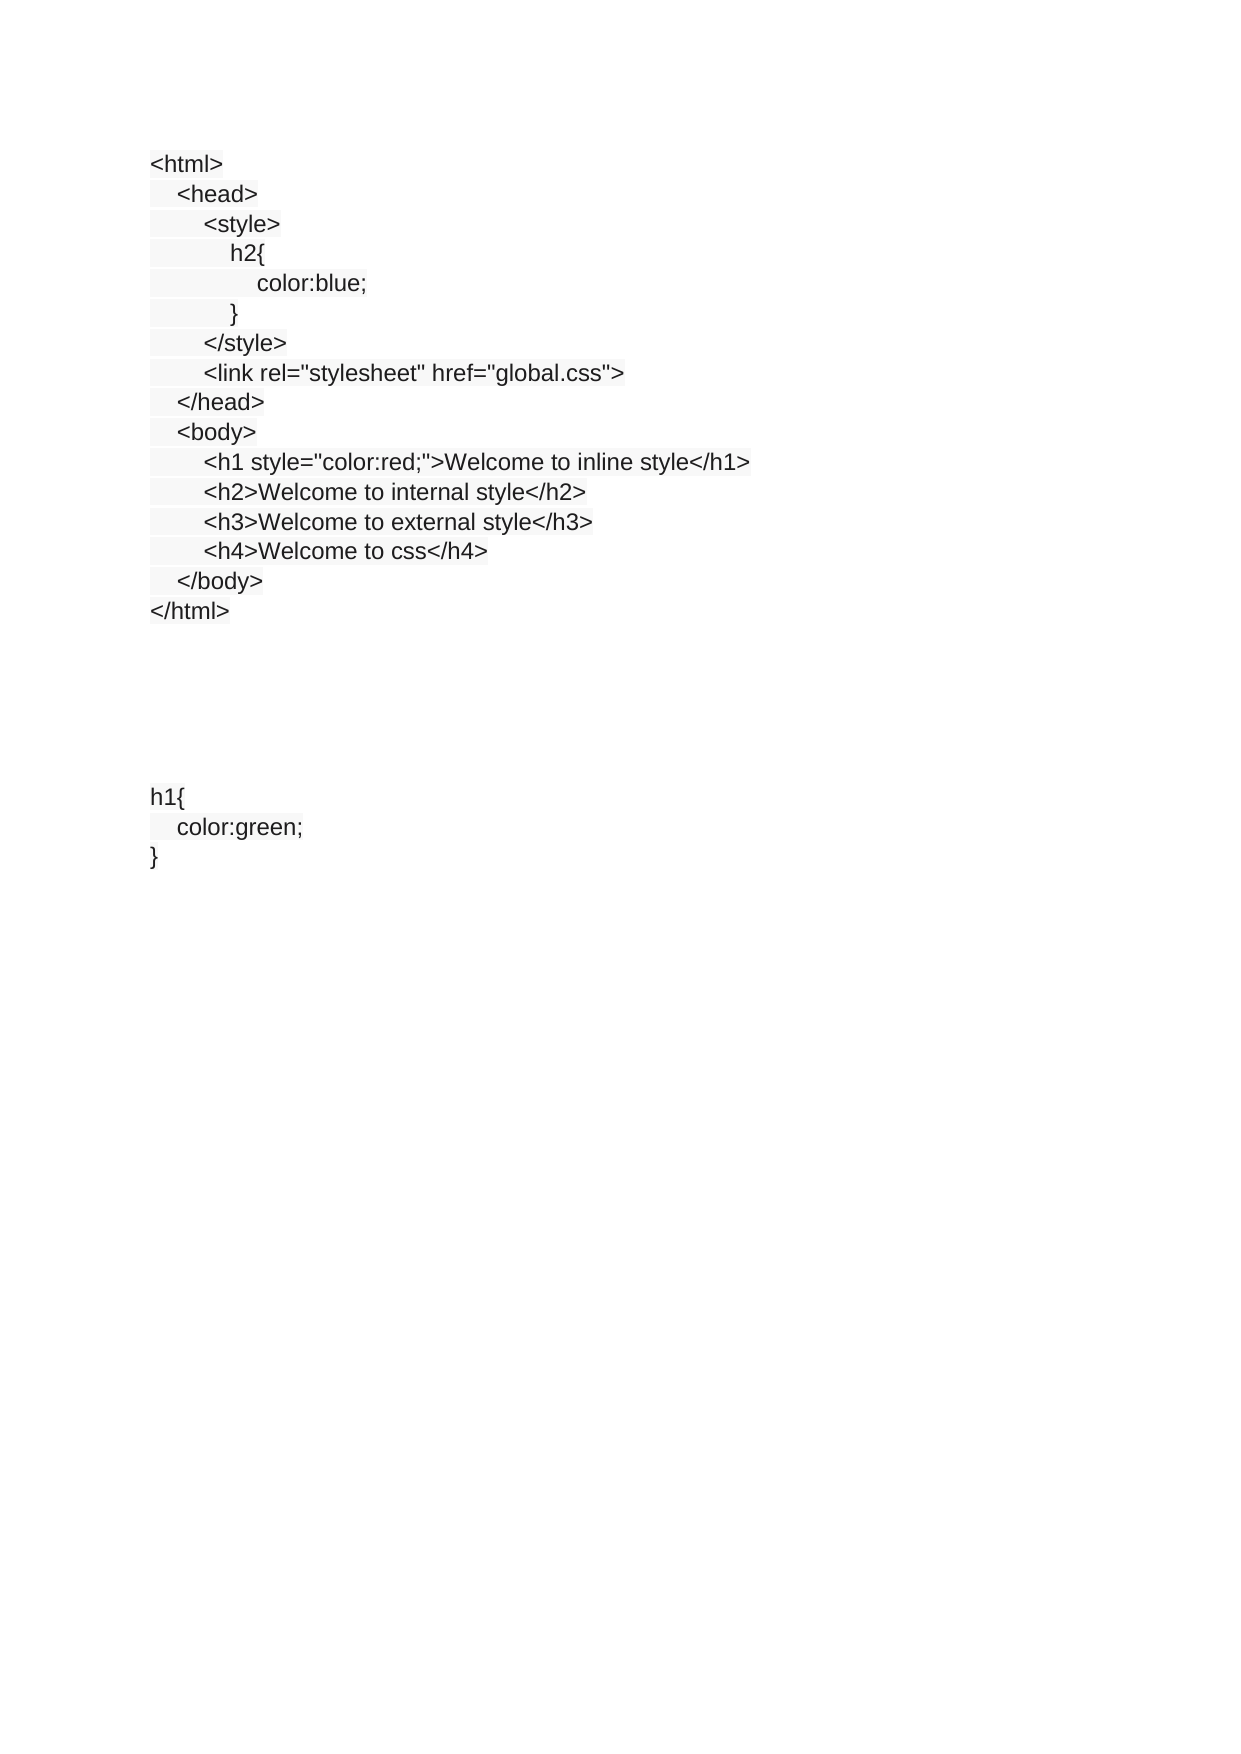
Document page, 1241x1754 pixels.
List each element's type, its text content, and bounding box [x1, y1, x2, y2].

text h1{ color:green; } [150, 783, 1090, 870]
text <html> <head> <style> h2{ color:blue; } </style> <link rel="stylesheet" href="global.css"> </head> <body> <h1 style="color:red;">Welcome to inline style</h1> <h2>Welcome to internal style</h2> <h3>Welcome to external style</h3> <h4>Welcome to css</h4> </body> </html> [150, 150, 1090, 624]
